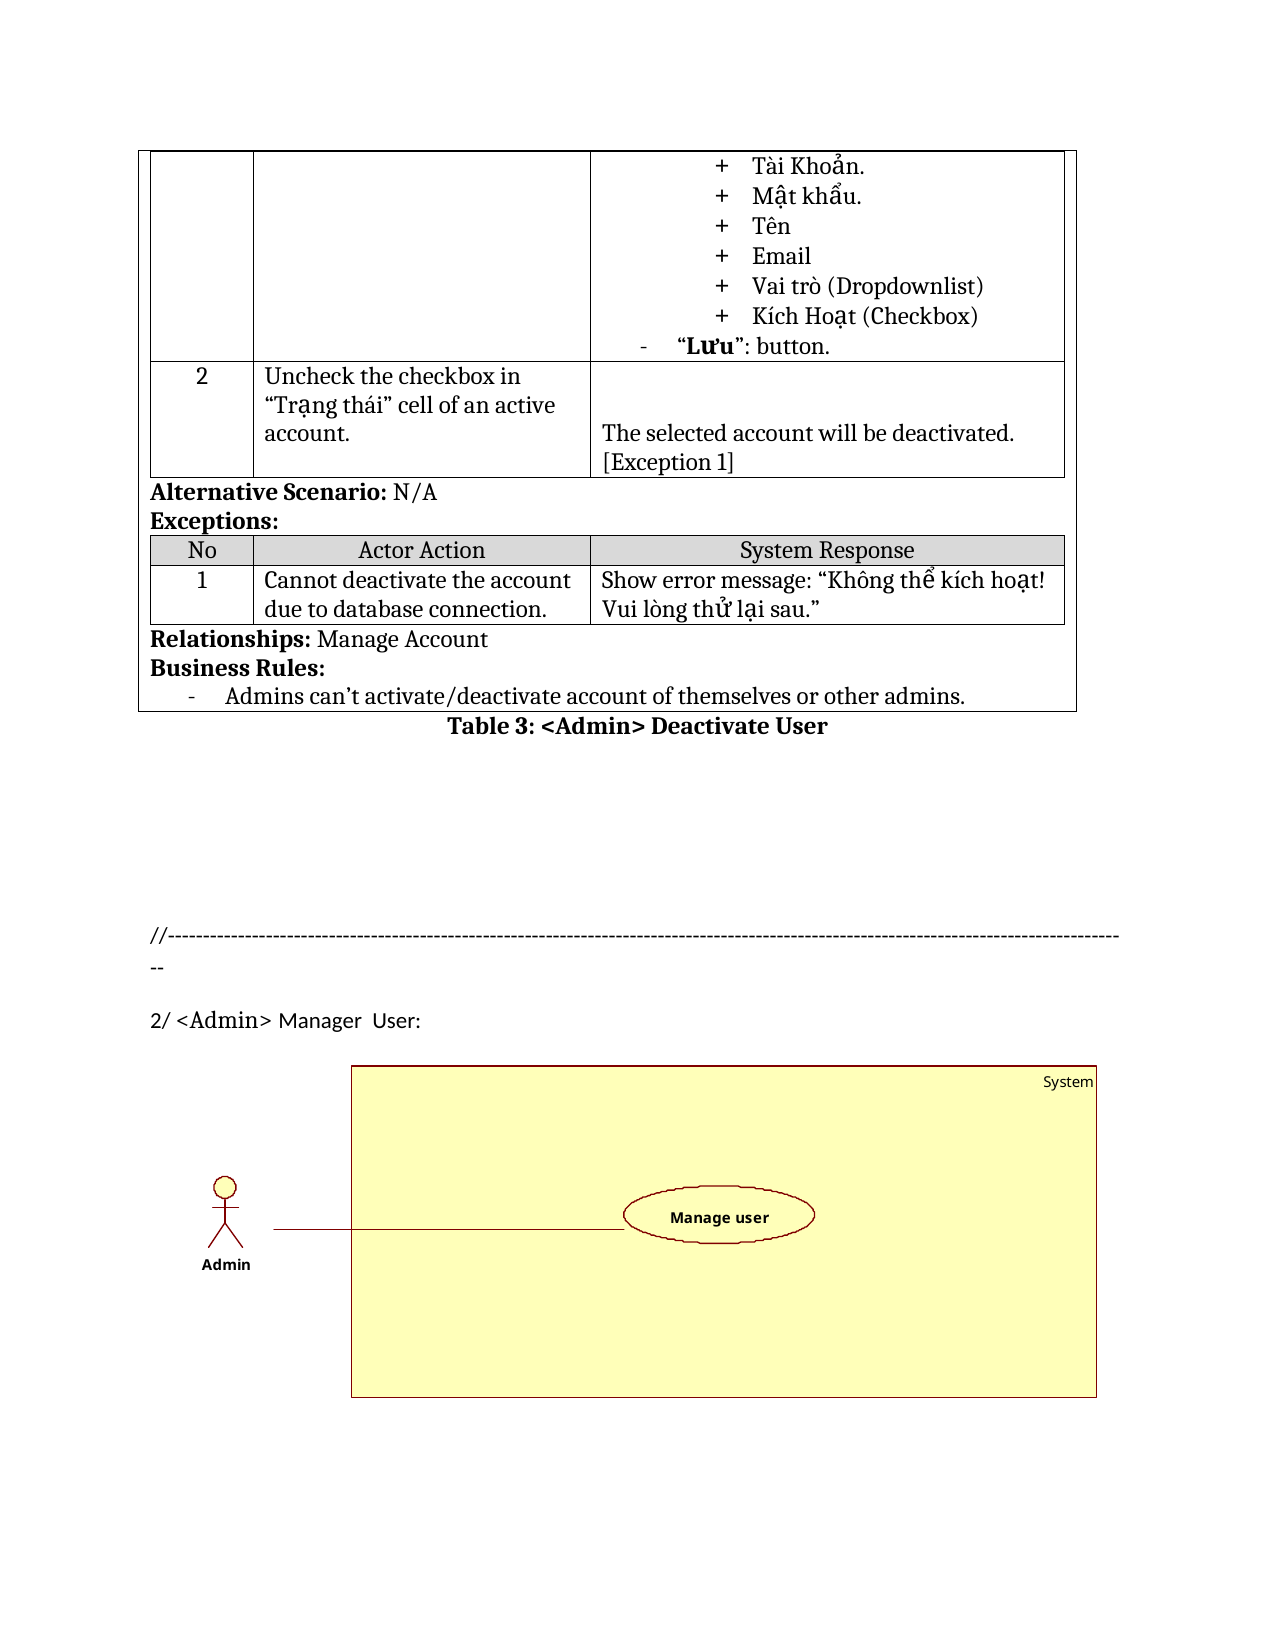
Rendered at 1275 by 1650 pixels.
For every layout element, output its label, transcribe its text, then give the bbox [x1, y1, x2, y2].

text //------------------------------------------------------------------------------------------------------------------------------------------ [150, 921, 1125, 981]
text 2/ <Admin> Manager User: [150, 1006, 1125, 1426]
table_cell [139, 151, 1076, 711]
